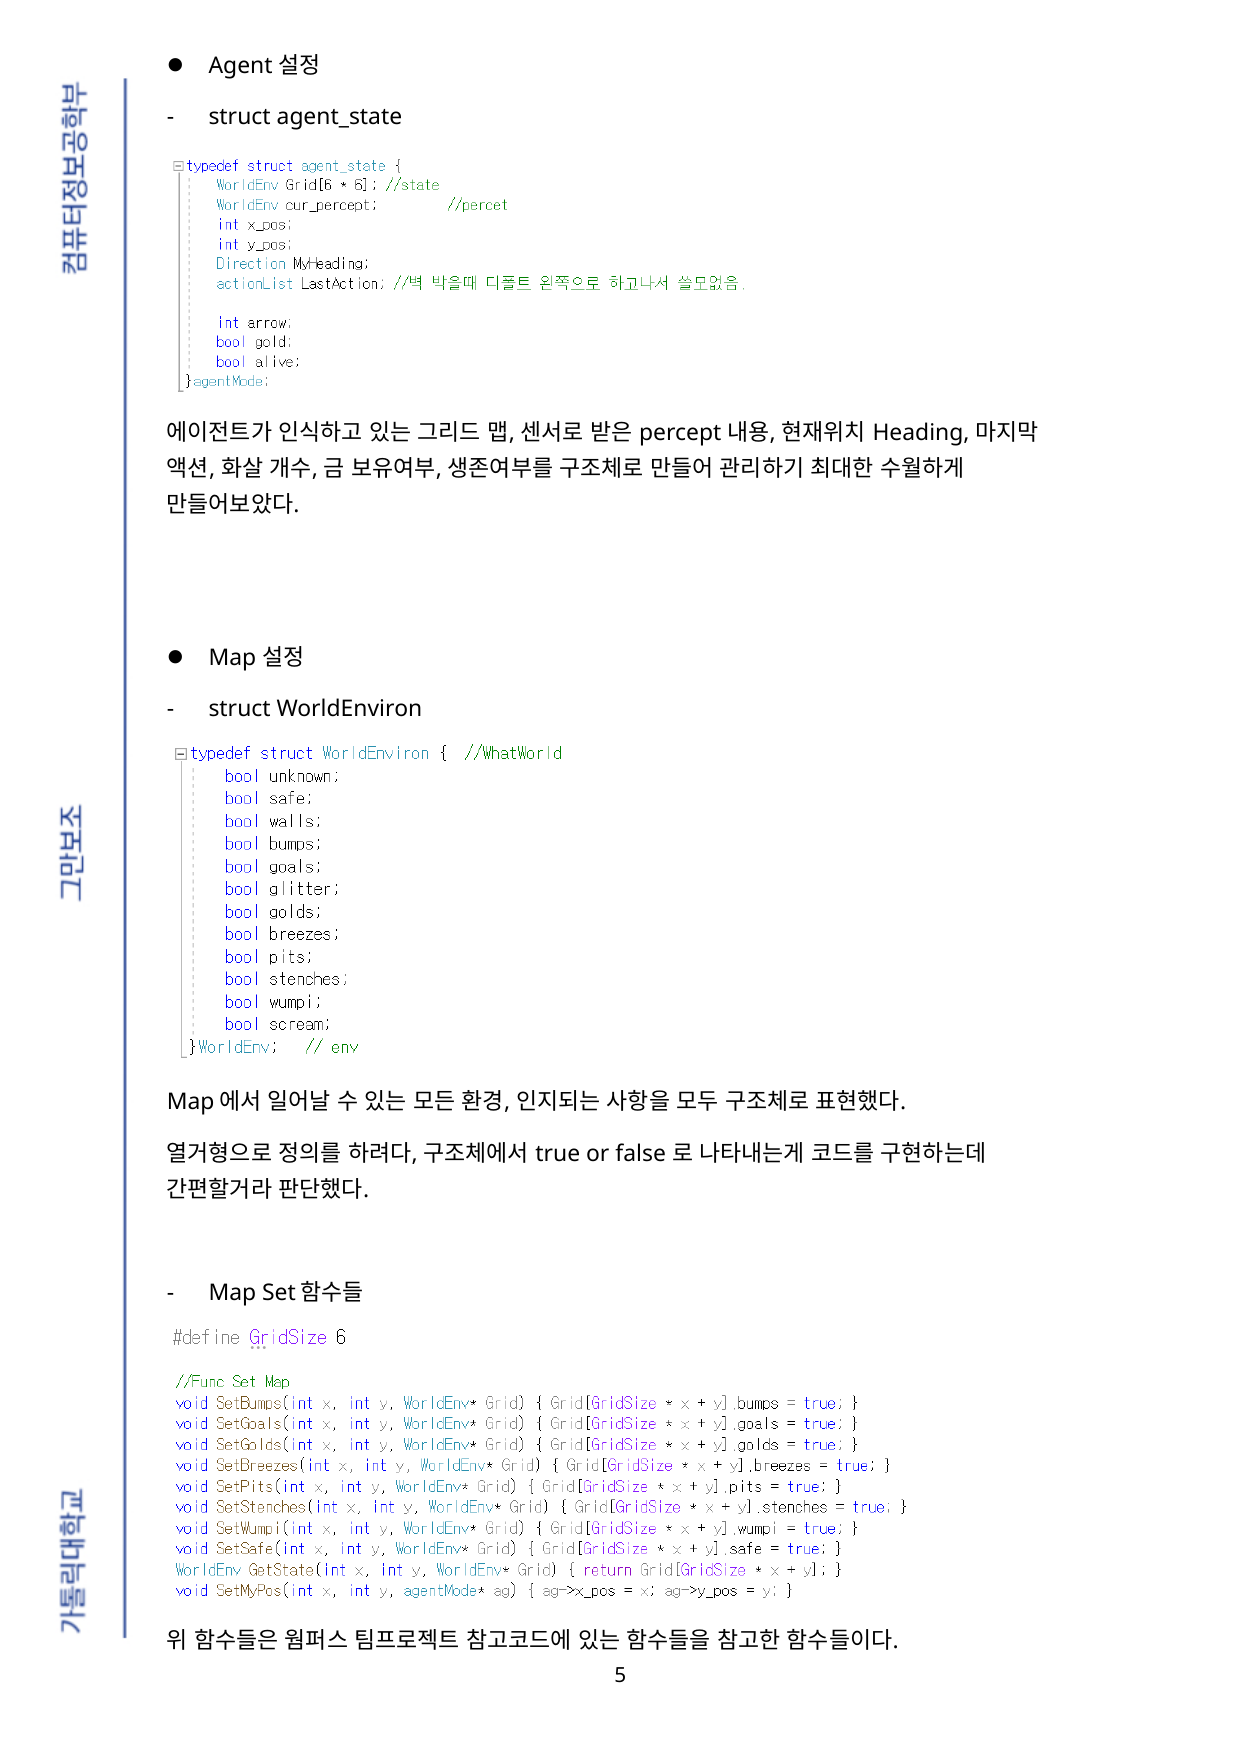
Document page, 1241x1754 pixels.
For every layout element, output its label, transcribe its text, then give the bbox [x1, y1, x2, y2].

list struct agent_state [167, 99, 1073, 131]
list Map Set함수들 [167, 1274, 1073, 1307]
text 열거형으로 정의를 하려다, 구조체에서 true or false 로 나타내는게 코드를 구현하는데 간편할거라 판단했다. [167, 1135, 1073, 1204]
text 에이전트가 인식하고 있는 그리드 맵, 센서로 받은 percept 내용, 현재위치 Heading, 마지막 액션, 화살 개수, 금 보유여부, 생존여부를 구조체로 만들어 관리하기 최대한 수월하게 만들어보았다. [167, 414, 1073, 519]
list Agent 설정 [167, 47, 1073, 80]
picture [0, 0, 1240, 1730]
list Map 설정 [167, 639, 1073, 672]
text Map에서 일어날 수 있는 모든 환경, 인지되는 사항을 모두 구조체로 표현했다. [167, 1083, 1073, 1116]
text 위 함수들은 웜퍼스 팀프로젝트 참고코드에 있는 함수들을 참고한 함수들이다. [167, 1622, 1073, 1655]
list struct WorldEnviron [167, 692, 1073, 723]
